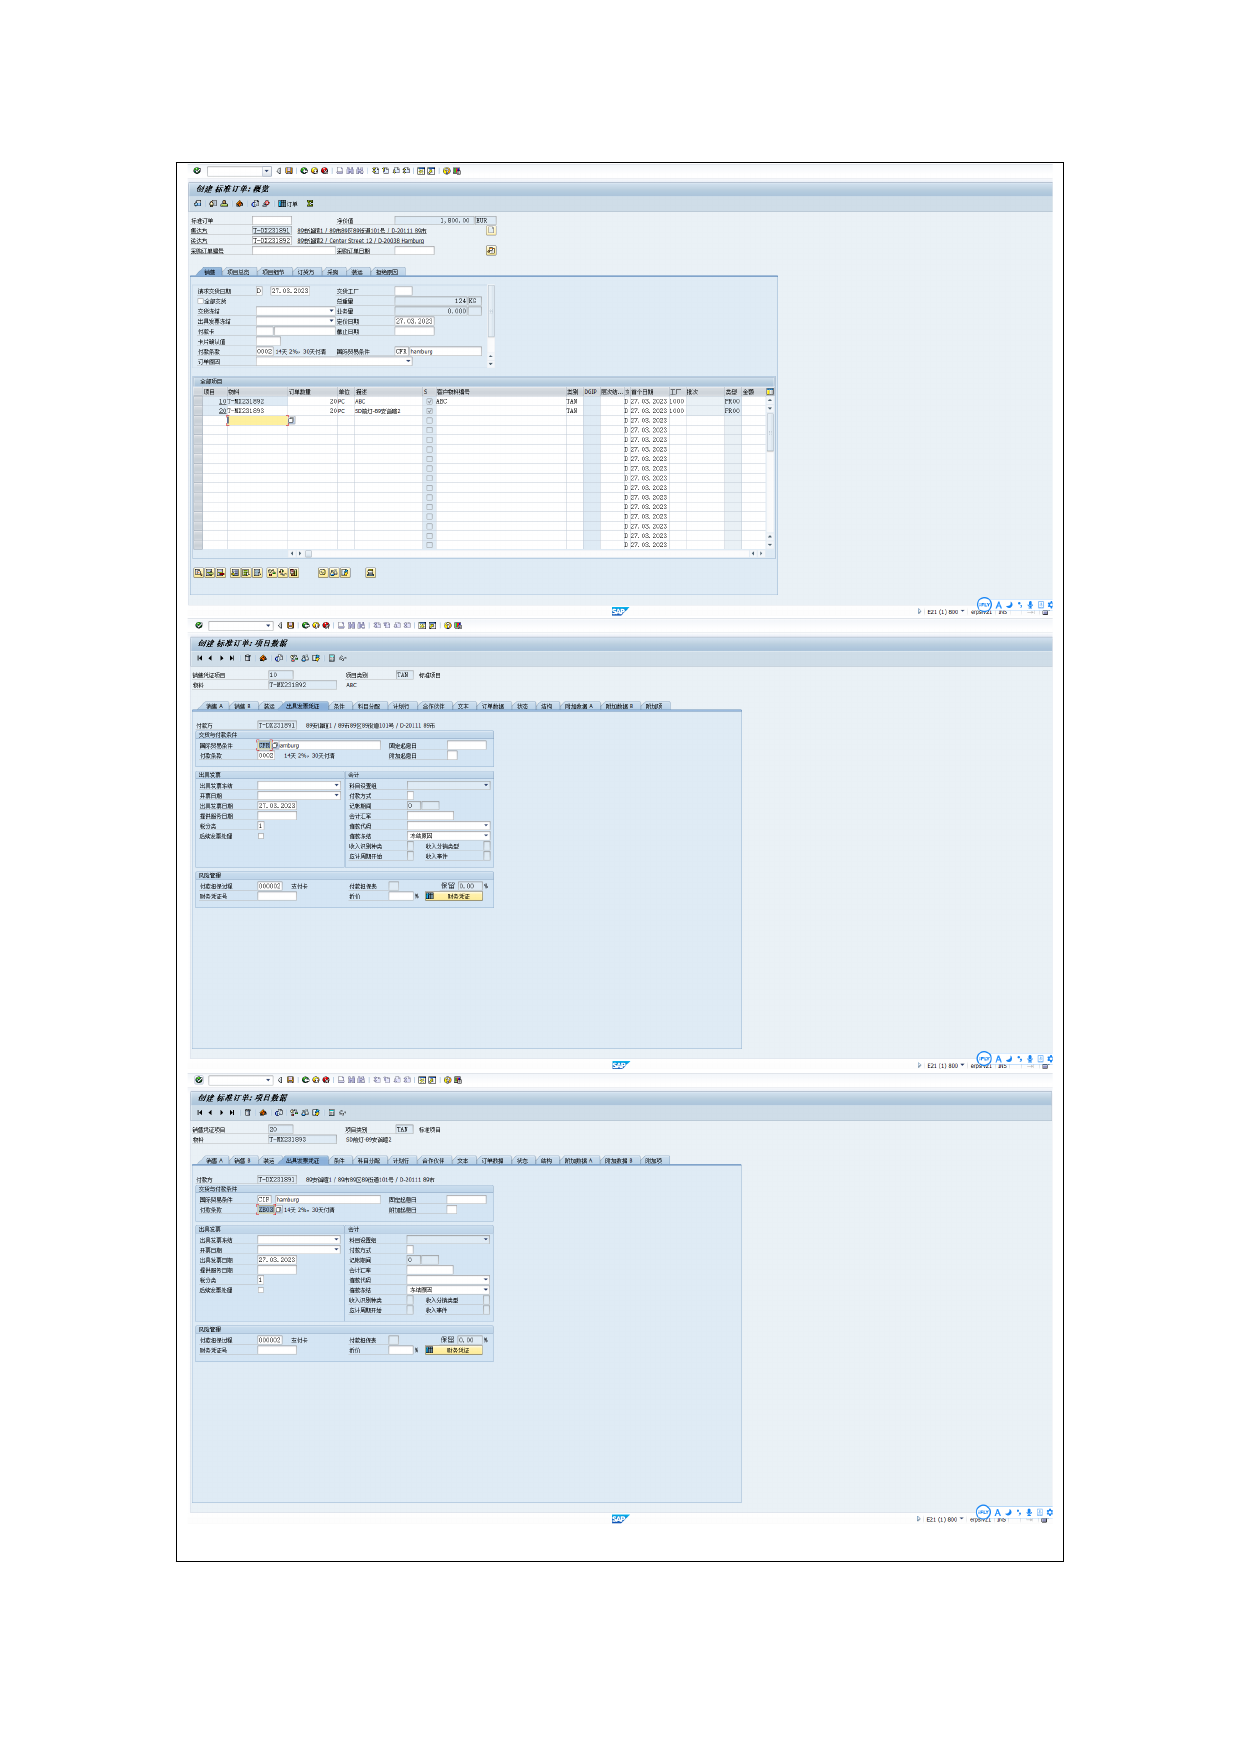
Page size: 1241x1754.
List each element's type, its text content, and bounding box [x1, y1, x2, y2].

picture [187, 163, 1053, 616]
picture [187, 1073, 1053, 1524]
table_cell 实践步骤平台结论（截图）： [177, 163, 1063, 1561]
picture [187, 618, 1053, 1069]
